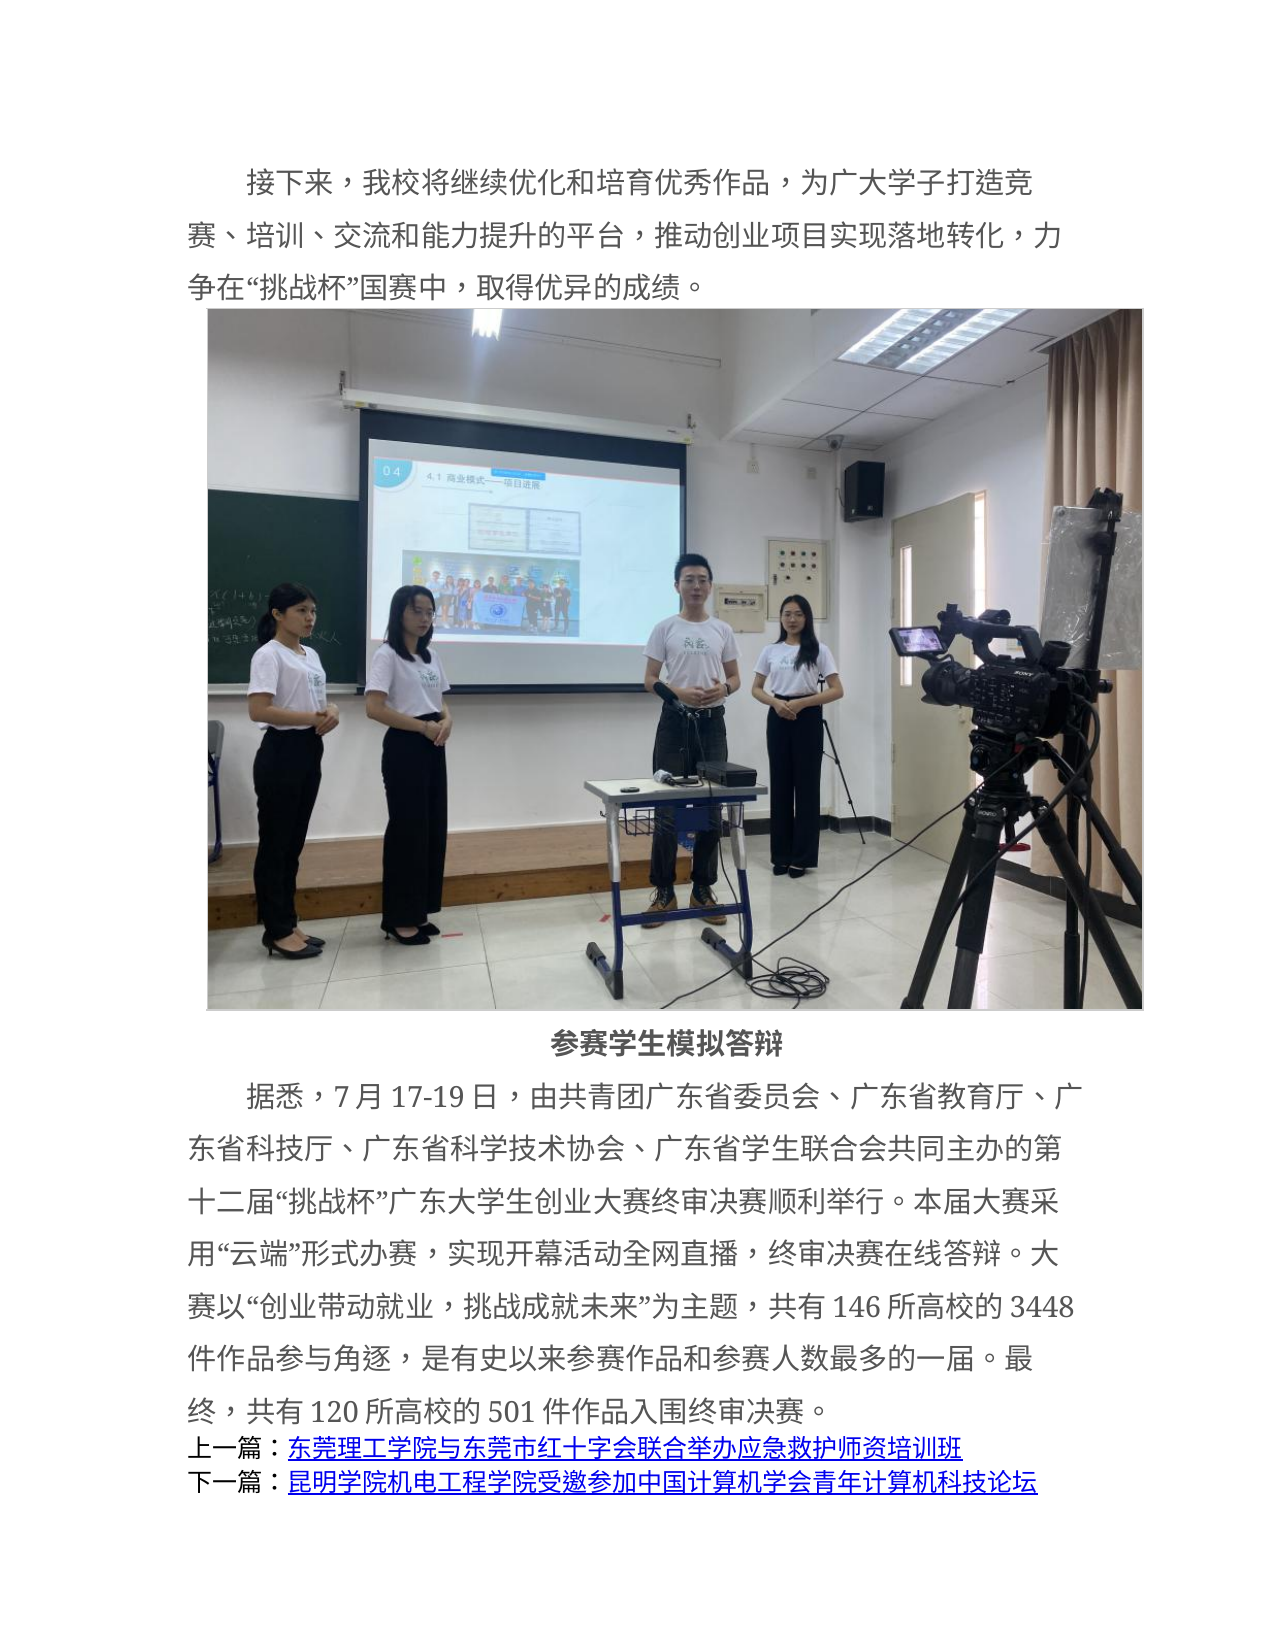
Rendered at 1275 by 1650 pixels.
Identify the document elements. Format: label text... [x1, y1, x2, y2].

text 参赛学生模拟答辩 [187, 1011, 1087, 1063]
text 上一篇：东莞理工学院与东莞市红十字会联合举办应急救护师资培训班 下一篇：昆明学院机电工程学院受邀参加中国计算机学会青年计算机科技论坛 [187, 1431, 1087, 1499]
text 接下来，我校将继续优化和培育优秀作品，为广大学子打造竞赛、培训、交流和能力提升的平台，推动创业项目实现落地转化，力争在“挑战杯”国赛中，取得优异的成绩。 [187, 150, 1087, 307]
picture [208, 309, 1142, 1009]
text 据悉，7月17-19日，由共青团广东省委员会、广东省教育厅、广东省科技厅、广东省科学技术协会、广东省学生联合会共同主办的第十二届“挑战杯”广东大学生创业大赛终审决赛顺利举行。本届大赛采用“云端”形式办赛，实现开幕活动全网直播，终审决赛在线答辩。大赛以“创业带动就业，挑战成就未来”为主题，共有146所高校的3448件作品参与角逐，是有史以来参赛作品和参赛人数最多的一届。最终，共有120所高校的501件作品入围终审决赛。 [187, 1063, 1087, 1431]
